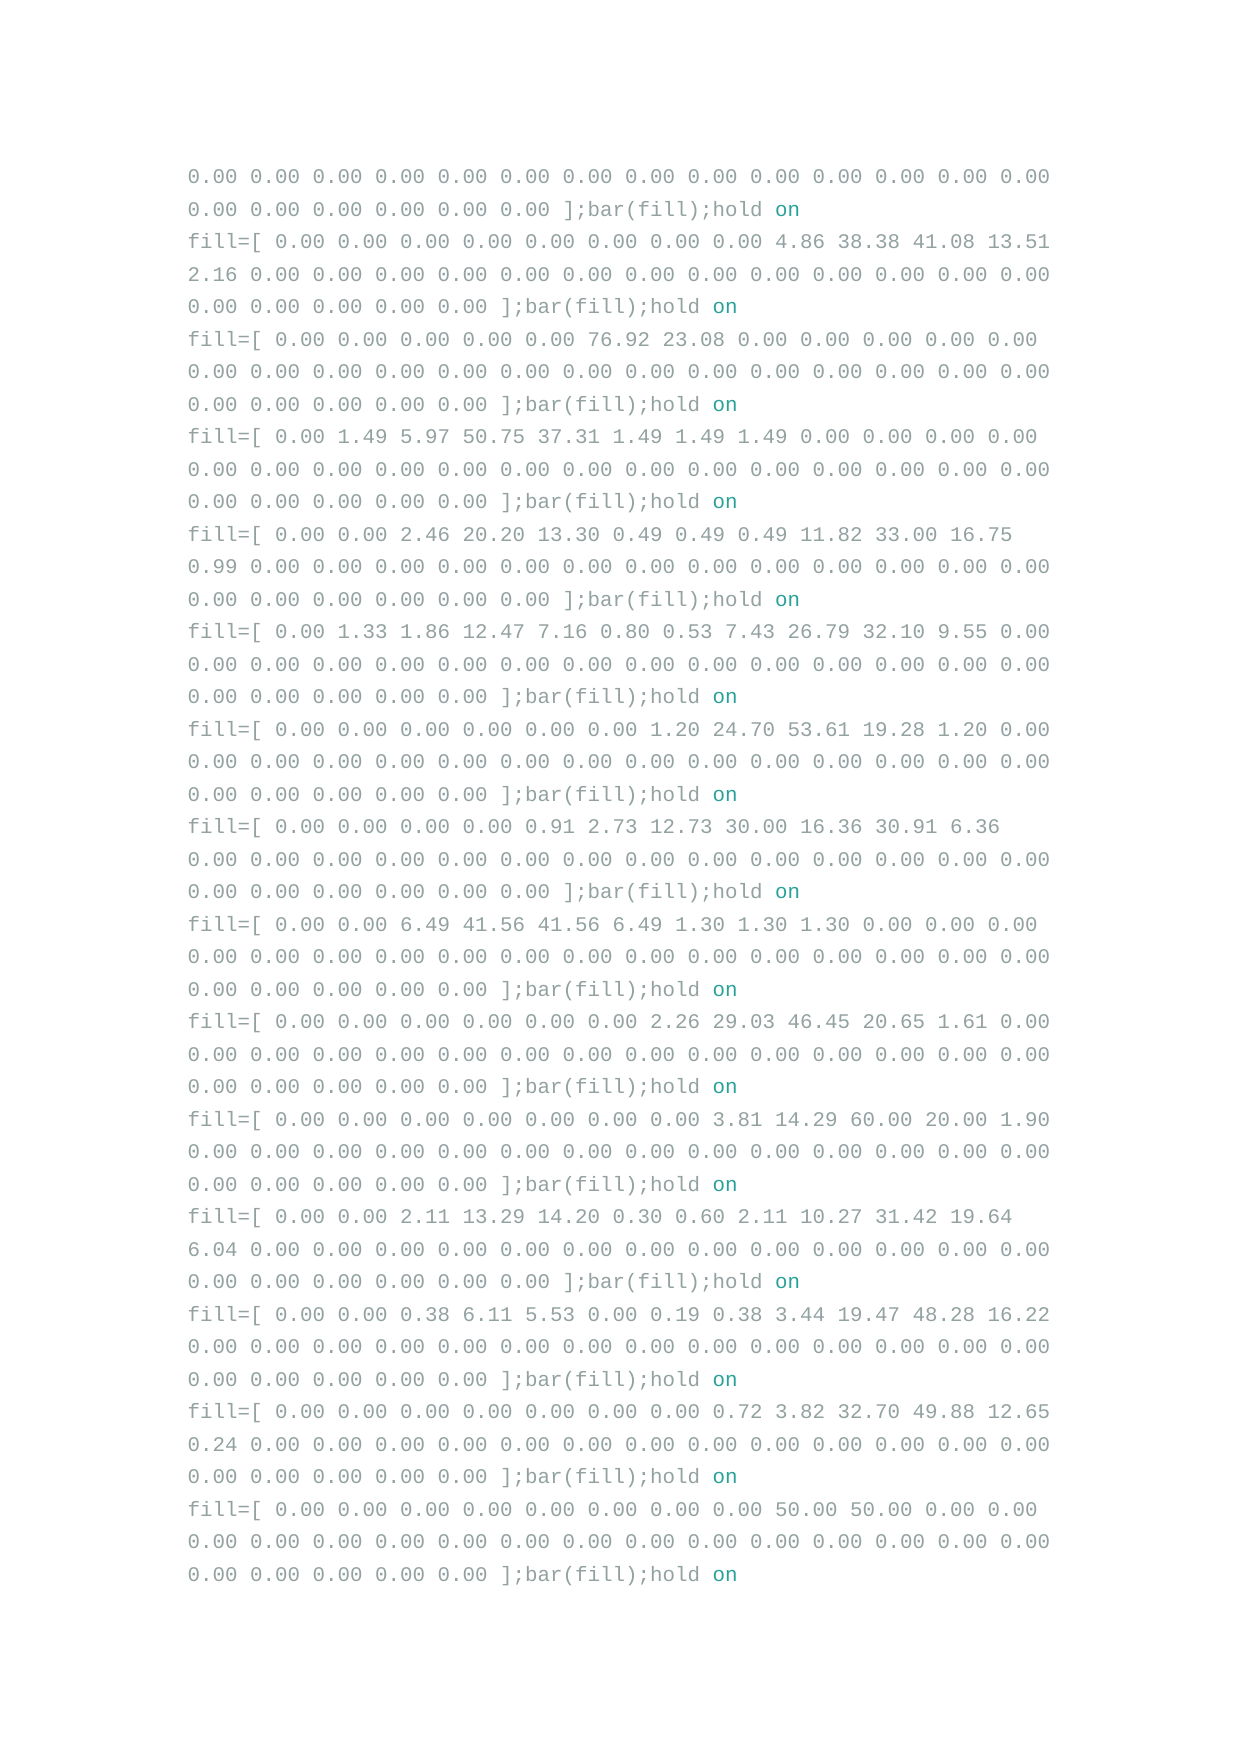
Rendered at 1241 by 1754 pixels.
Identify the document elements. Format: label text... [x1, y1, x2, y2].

text fill=[ 0.00 1.33 1.86 12.47 7.16 0.80 0.53 7.43 26.79 32.10 9.55 0.00 0.00 0.00 0.00 0.00 0.00 0.00 0.00 0.00 0.00 0.00 0.00 0.00 0.00 0.00 0.00 0.00 0.00 0.00 0.00 ];bar(fill);hold on [187, 617, 1053, 714]
text fill=[ 0.00 0.00 2.46 20.20 13.30 0.49 0.49 0.49 11.82 33.00 16.75 0.99 0.00 0.00 0.00 0.00 0.00 0.00 0.00 0.00 0.00 0.00 0.00 0.00 0.00 0.00 0.00 0.00 0.00 0.00 0.00 ];bar(fill);hold on [187, 519, 1053, 617]
text fill=[ 0.00 0.00 2.11 13.29 14.20 0.30 0.60 2.11 10.27 31.42 19.64 6.04 0.00 0.00 0.00 0.00 0.00 0.00 0.00 0.00 0.00 0.00 0.00 0.00 0.00 0.00 0.00 0.00 0.00 0.00 0.00 ];bar(fill);hold on [187, 1202, 1053, 1299]
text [187, 162, 1053, 227]
text fill=[ 0.00 0.00 6.49 41.56 41.56 6.49 1.30 1.30 1.30 0.00 0.00 0.00 0.00 0.00 0.00 0.00 0.00 0.00 0.00 0.00 0.00 0.00 0.00 0.00 0.00 0.00 0.00 0.00 0.00 0.00 0.00 ];bar(fill);hold on [187, 909, 1053, 1007]
text fill=[ 0.00 0.00 0.00 0.00 0.00 0.00 0.00 0.00 4.86 38.38 41.08 13.51 2.16 0.00 0.00 0.00 0.00 0.00 0.00 0.00 0.00 0.00 0.00 0.00 0.00 0.00 0.00 0.00 0.00 0.00 0.00 ];bar(fill);hold on [187, 227, 1053, 324]
text fill=[ 0.00 0.00 0.00 0.00 0.00 76.92 23.08 0.00 0.00 0.00 0.00 0.00 0.00 0.00 0.00 0.00 0.00 0.00 0.00 0.00 0.00 0.00 0.00 0.00 0.00 0.00 0.00 0.00 0.00 0.00 0.00 ];bar(fill);hold on [187, 324, 1053, 422]
text fill=[ 0.00 0.00 0.00 0.00 0.91 2.73 12.73 30.00 16.36 30.91 6.36 0.00 0.00 0.00 0.00 0.00 0.00 0.00 0.00 0.00 0.00 0.00 0.00 0.00 0.00 0.00 0.00 0.00 0.00 0.00 0.00 ];bar(fill);hold on [187, 812, 1053, 909]
text fill=[ 0.00 0.00 0.00 0.00 0.00 0.00 0.00 3.81 14.29 60.00 20.00 1.90 0.00 0.00 0.00 0.00 0.00 0.00 0.00 0.00 0.00 0.00 0.00 0.00 0.00 0.00 0.00 0.00 0.00 0.00 0.00 ];bar(fill);hold on [187, 1104, 1053, 1202]
text fill=[ 0.00 0.00 0.00 0.00 0.00 0.00 0.00 0.72 3.82 32.70 49.88 12.65 0.24 0.00 0.00 0.00 0.00 0.00 0.00 0.00 0.00 0.00 0.00 0.00 0.00 0.00 0.00 0.00 0.00 0.00 0.00 ];bar(fill);hold on [187, 1397, 1053, 1494]
text fill=[ 0.00 0.00 0.00 0.00 0.00 0.00 0.00 0.00 50.00 50.00 0.00 0.00 0.00 0.00 0.00 0.00 0.00 0.00 0.00 0.00 0.00 0.00 0.00 0.00 0.00 0.00 0.00 0.00 0.00 0.00 0.00 ];bar(fill);hold on [187, 1494, 1053, 1592]
text fill=[ 0.00 1.49 5.97 50.75 37.31 1.49 1.49 1.49 0.00 0.00 0.00 0.00 0.00 0.00 0.00 0.00 0.00 0.00 0.00 0.00 0.00 0.00 0.00 0.00 0.00 0.00 0.00 0.00 0.00 0.00 0.00 ];bar(fill);hold on [187, 422, 1053, 519]
text fill=[ 0.00 0.00 0.00 0.00 0.00 0.00 1.20 24.70 53.61 19.28 1.20 0.00 0.00 0.00 0.00 0.00 0.00 0.00 0.00 0.00 0.00 0.00 0.00 0.00 0.00 0.00 0.00 0.00 0.00 0.00 0.00 ];bar(fill);hold on [187, 714, 1053, 812]
text fill=[ 0.00 0.00 0.38 6.11 5.53 0.00 0.19 0.38 3.44 19.47 48.28 16.22 0.00 0.00 0.00 0.00 0.00 0.00 0.00 0.00 0.00 0.00 0.00 0.00 0.00 0.00 0.00 0.00 0.00 0.00 0.00 ];bar(fill);hold on [187, 1299, 1053, 1397]
text fill=[ 0.00 0.00 0.00 0.00 0.00 0.00 2.26 29.03 46.45 20.65 1.61 0.00 0.00 0.00 0.00 0.00 0.00 0.00 0.00 0.00 0.00 0.00 0.00 0.00 0.00 0.00 0.00 0.00 0.00 0.00 0.00 ];bar(fill);hold on [187, 1007, 1053, 1104]
